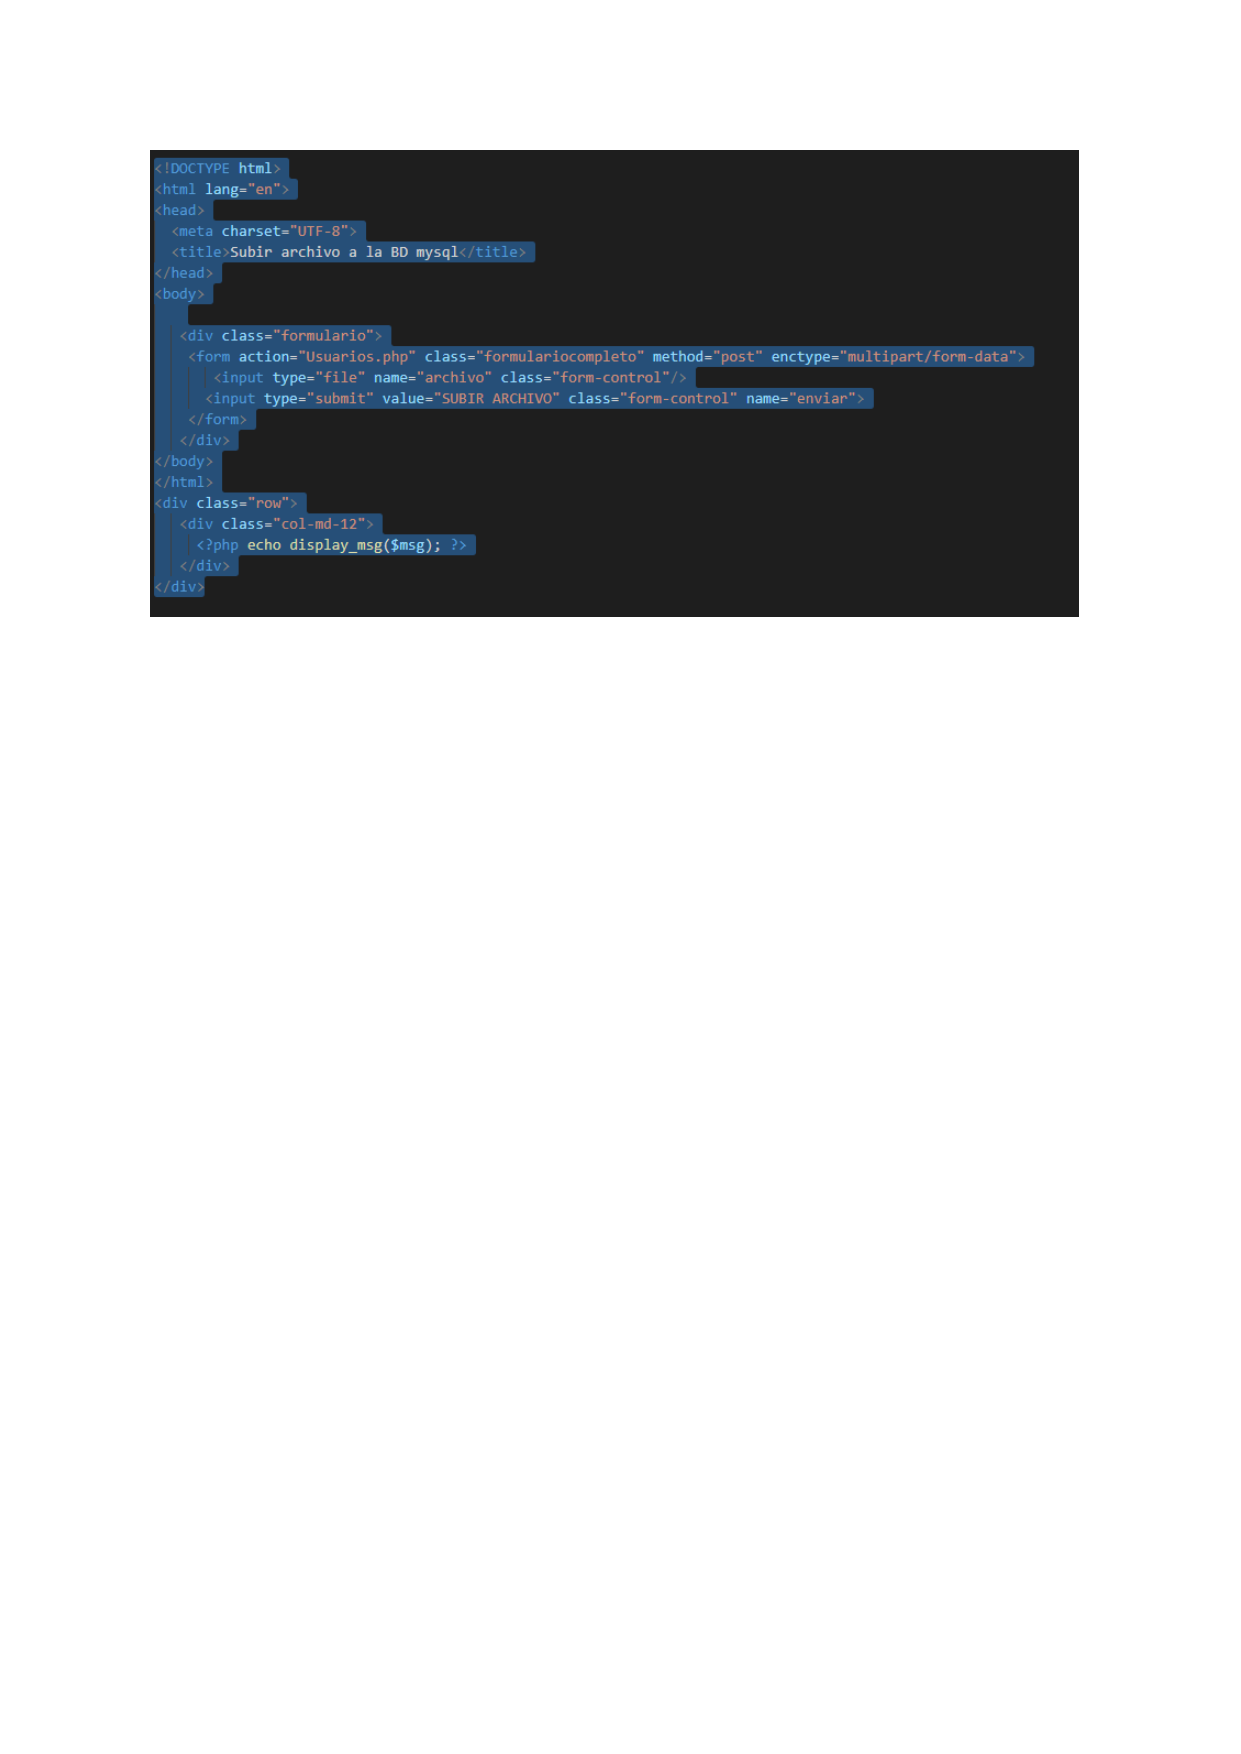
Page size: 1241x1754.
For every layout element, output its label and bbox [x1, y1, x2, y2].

picture [150, 150, 1079, 617]
